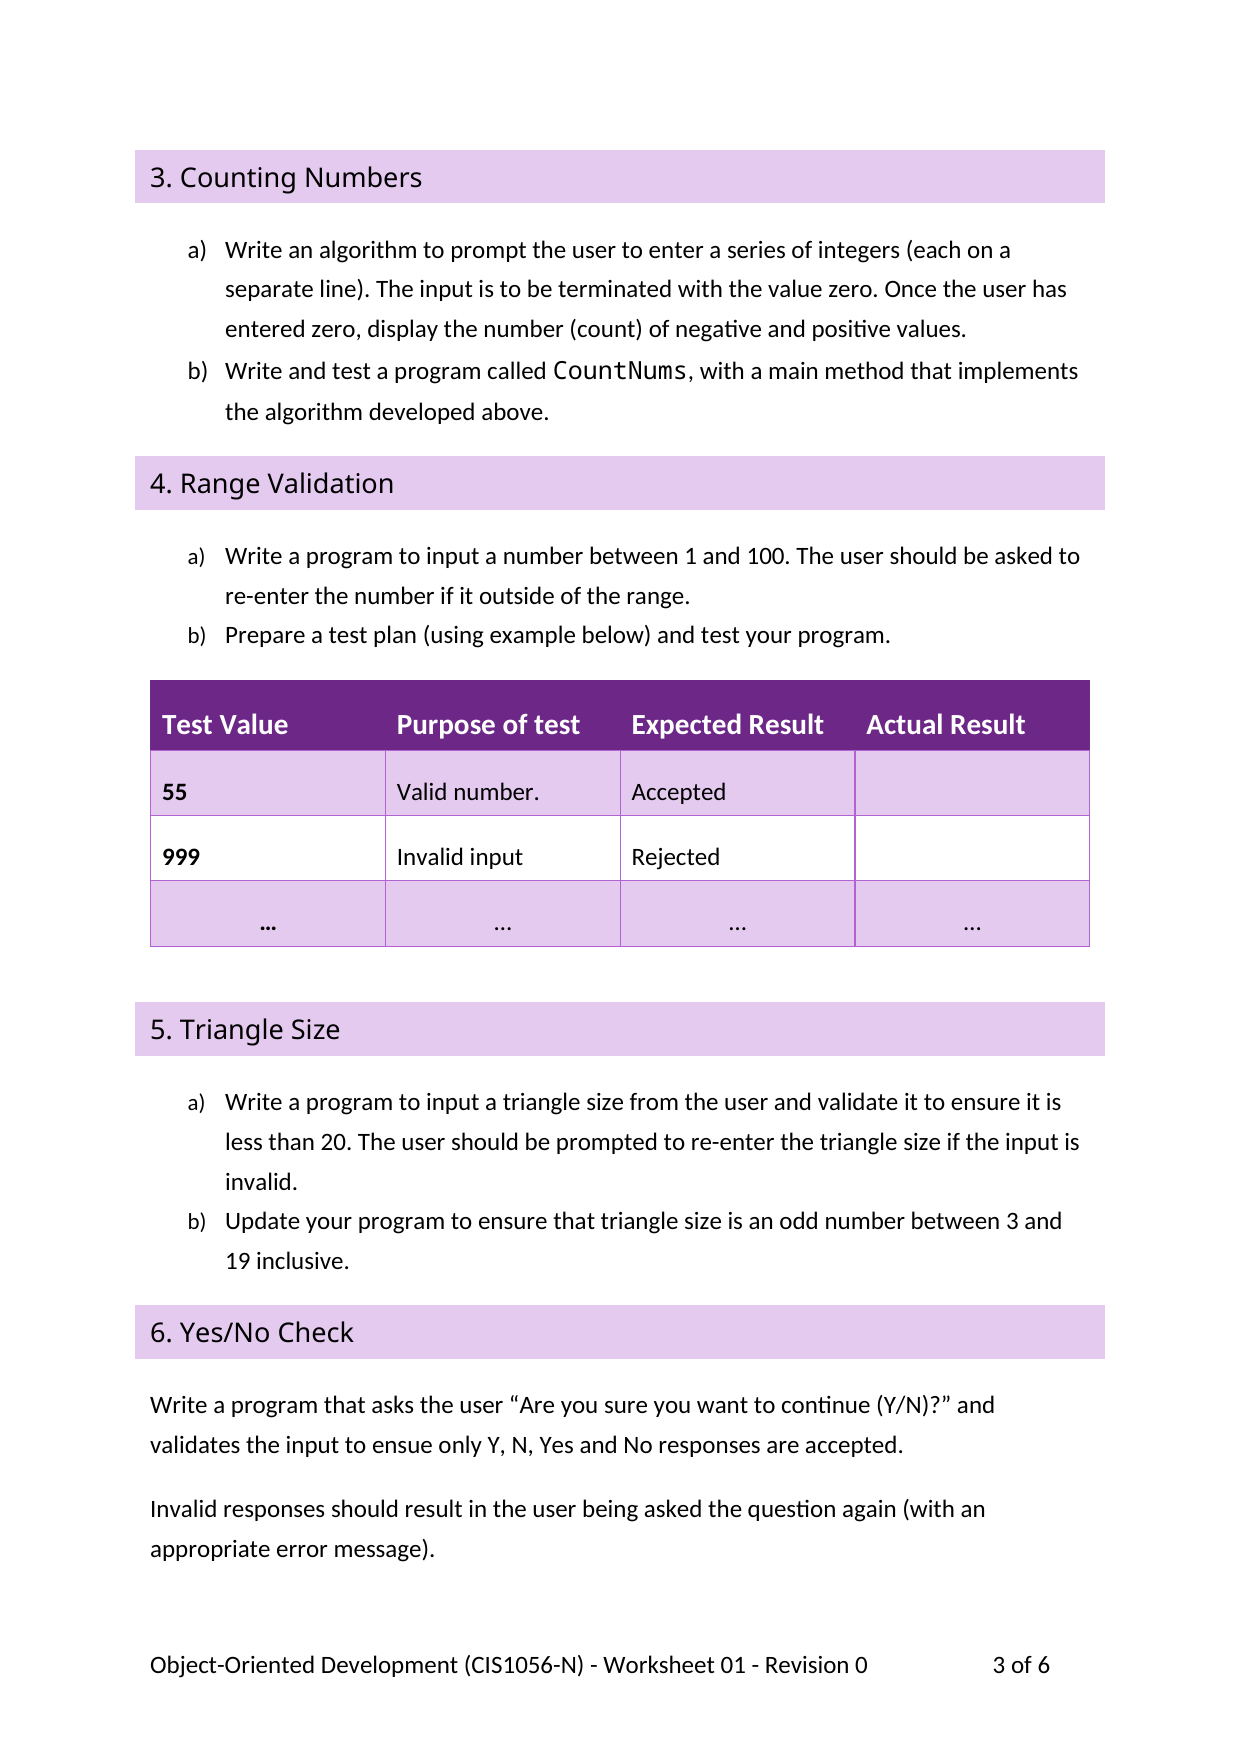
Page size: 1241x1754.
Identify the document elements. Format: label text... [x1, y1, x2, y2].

table_header Test Value [151, 681, 385, 750]
list Write a program to input a triangle size from the user and validate it to ensure it is less than 20. The user should be prompted to re-enter the triangle size if the input is invalid. [187, 1086, 1090, 1196]
table_cell Invalid input [386, 816, 620, 880]
table_cell … [386, 881, 620, 946]
table_cell Rejected [621, 816, 854, 880]
table_cell Valid number. [386, 751, 620, 815]
list Prepare a test plan (using example below) and test your program. [187, 619, 1090, 650]
table_cell [856, 816, 1089, 880]
table_header Actual Result [856, 681, 1089, 750]
list Update your program to ensure that triangle size is an odd number between 3 and 19 inclusive. [187, 1205, 1090, 1275]
text Write a program that asks the user “Are you sure you want to continue (Y/N)?” and validates the input to ensue only Y, N, Yes and No responses are accepted. [150, 1389, 1090, 1459]
table_header Expected Result [621, 681, 854, 750]
subtitle 6. Yes/No Check [142, 1311, 1098, 1352]
subtitle 5. Triangle Size [142, 1009, 1098, 1050]
list Write a program to input a number between 1 and 100. The user should be asked to re-enter the number if it outside of the range. [187, 540, 1090, 611]
text Invalid responses should result in the user being asked the question again (with an appropriate error message). [150, 1493, 1090, 1563]
table_header Purpose of test [386, 681, 620, 750]
table_cell … [856, 881, 1089, 946]
list Write and test a program called CountNums, with a main method that implements the algorithm developed above. [187, 353, 1090, 426]
table_cell … [621, 881, 854, 946]
subtitle 4. Range Validation [142, 463, 1098, 504]
table_cell Accepted [621, 751, 854, 815]
list Write an algorithm to prompt the user to enter a series of integers (each on a separate line). The input is to be terminated with the value zero. Once the user has entered zero, display the number (count) of negative and positive values. [187, 234, 1090, 344]
table_cell 55 [151, 751, 385, 815]
table_cell [856, 751, 1089, 815]
subtitle 3. Counting Numbers [142, 156, 1098, 197]
table_cell … [151, 881, 385, 946]
table_cell 999 [151, 816, 385, 880]
